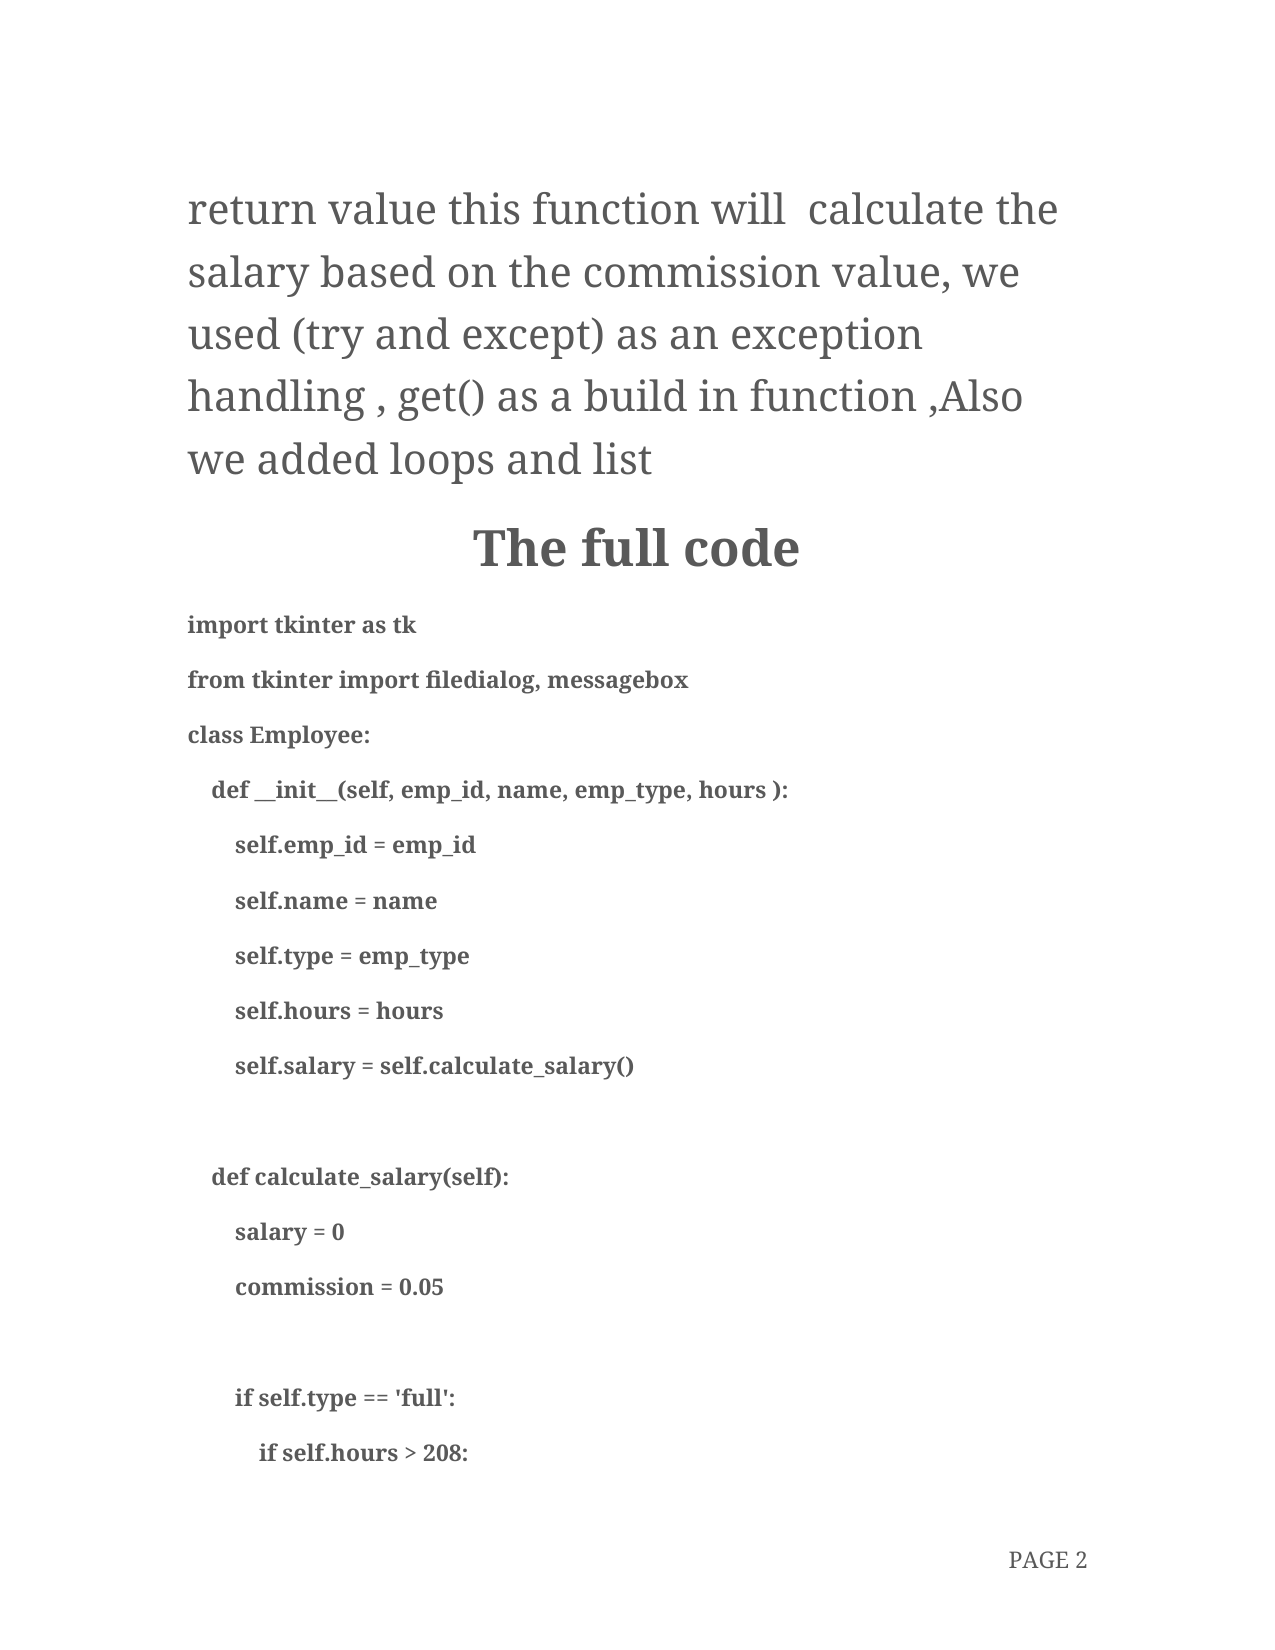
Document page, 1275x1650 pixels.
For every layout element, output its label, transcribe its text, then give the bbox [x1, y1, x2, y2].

text from tkinter import filedialog, messagebox [187, 664, 1087, 695]
text def __init__(self, emp_id, name, emp_type, hours ): [187, 774, 1087, 805]
text self.name = name [187, 884, 1087, 916]
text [187, 180, 1087, 486]
text self.type = emp_type [187, 940, 1087, 971]
text if self.hours > 208: [187, 1437, 1087, 1468]
text class Employee: [187, 719, 1087, 750]
text def calculate_salary(self): [187, 1161, 1087, 1192]
text salary = 0 [187, 1216, 1087, 1247]
text import tkinter as tk [187, 608, 1087, 640]
text The full code [187, 513, 1087, 581]
text commission = 0.05 [187, 1271, 1087, 1302]
text self.emp_id = emp_id [187, 829, 1087, 861]
text if self.type == 'full': [187, 1381, 1087, 1413]
text self.hours = hours [187, 995, 1087, 1026]
text self.salary = self.calculate_salary() [187, 1050, 1087, 1081]
